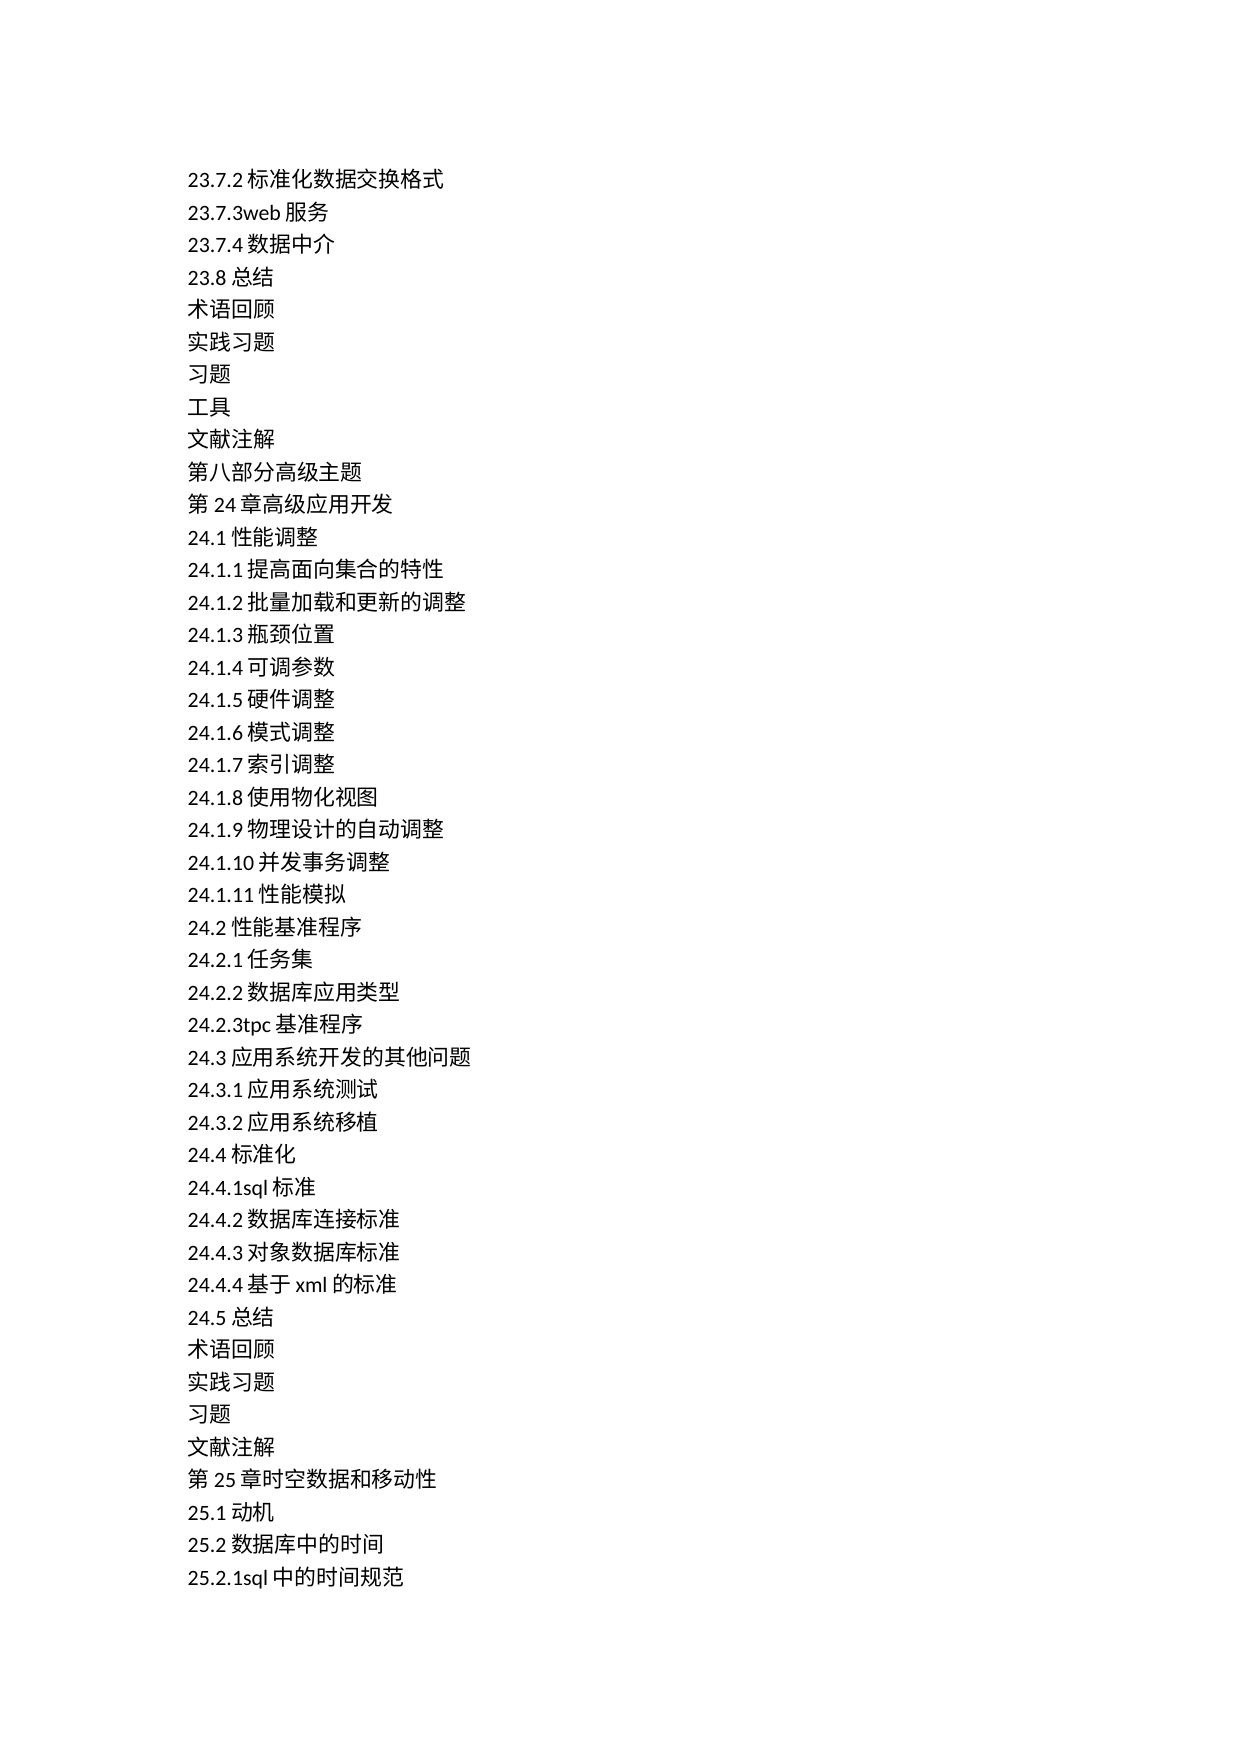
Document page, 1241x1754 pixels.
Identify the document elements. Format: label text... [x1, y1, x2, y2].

text 习题 [187, 1397, 1053, 1429]
text 24.1.4可调参数 [187, 649, 1053, 682]
text 术语回顾 [187, 1332, 1053, 1364]
text 24.1.5硬件调整 [187, 682, 1053, 714]
text 24.4.2数据库连接标准 [187, 1202, 1053, 1234]
text 23.7.3web服务 [187, 194, 1053, 227]
text 文献注解 [187, 422, 1053, 454]
text 24.3.1应用系统测试 [187, 1072, 1053, 1104]
text 实践习题 [187, 324, 1053, 357]
text 术语回顾 [187, 292, 1053, 324]
text 24.3应用系统开发的其他问题 [187, 1039, 1053, 1072]
text 24.3.2应用系统移植 [187, 1104, 1053, 1137]
text 第25章时空数据和移动性 [187, 1462, 1053, 1494]
text 24.2.2数据库应用类型 [187, 974, 1053, 1007]
text 24.1.11性能模拟 [187, 877, 1053, 909]
text 第八部分高级主题 [187, 454, 1053, 487]
text 工具 [187, 389, 1053, 422]
text 24.1.9物理设计的自动调整 [187, 812, 1053, 844]
text 24.1.8使用物化视图 [187, 779, 1053, 812]
text 24.1.7索引调整 [187, 747, 1053, 779]
text 24.5总结 [187, 1299, 1053, 1332]
text 24.1.3瓶颈位置 [187, 617, 1053, 649]
text 23.7.4数据中介 [187, 227, 1053, 259]
text 25.2数据库中的时间 [187, 1527, 1053, 1559]
text 24.1.6模式调整 [187, 714, 1053, 747]
text 习题 [187, 357, 1053, 389]
text 实践习题 [187, 1364, 1053, 1397]
text 25.2.1sql中的时间规范 [187, 1559, 1053, 1592]
text 24.4.4基于xml的标准 [187, 1267, 1053, 1299]
text 24.1.1提高面向集合的特性 [187, 552, 1053, 584]
text 24.4.1sql标准 [187, 1169, 1053, 1202]
text 24.2.1任务集 [187, 942, 1053, 974]
text 24.1.10并发事务调整 [187, 844, 1053, 877]
text 24.2.3tpc基准程序 [187, 1007, 1053, 1039]
text 第24章高级应用开发 [187, 487, 1053, 519]
text 文献注解 [187, 1429, 1053, 1462]
text 23.8总结 [187, 259, 1053, 292]
text 25.1动机 [187, 1494, 1053, 1527]
text 24.2性能基准程序 [187, 909, 1053, 942]
text 24.4标准化 [187, 1137, 1053, 1169]
text 24.1.2批量加载和更新的调整 [187, 584, 1053, 617]
text 23.7.2标准化数据交换格式 [187, 162, 1053, 194]
text 24.4.3对象数据库标准 [187, 1234, 1053, 1267]
text 24.1性能调整 [187, 519, 1053, 552]
